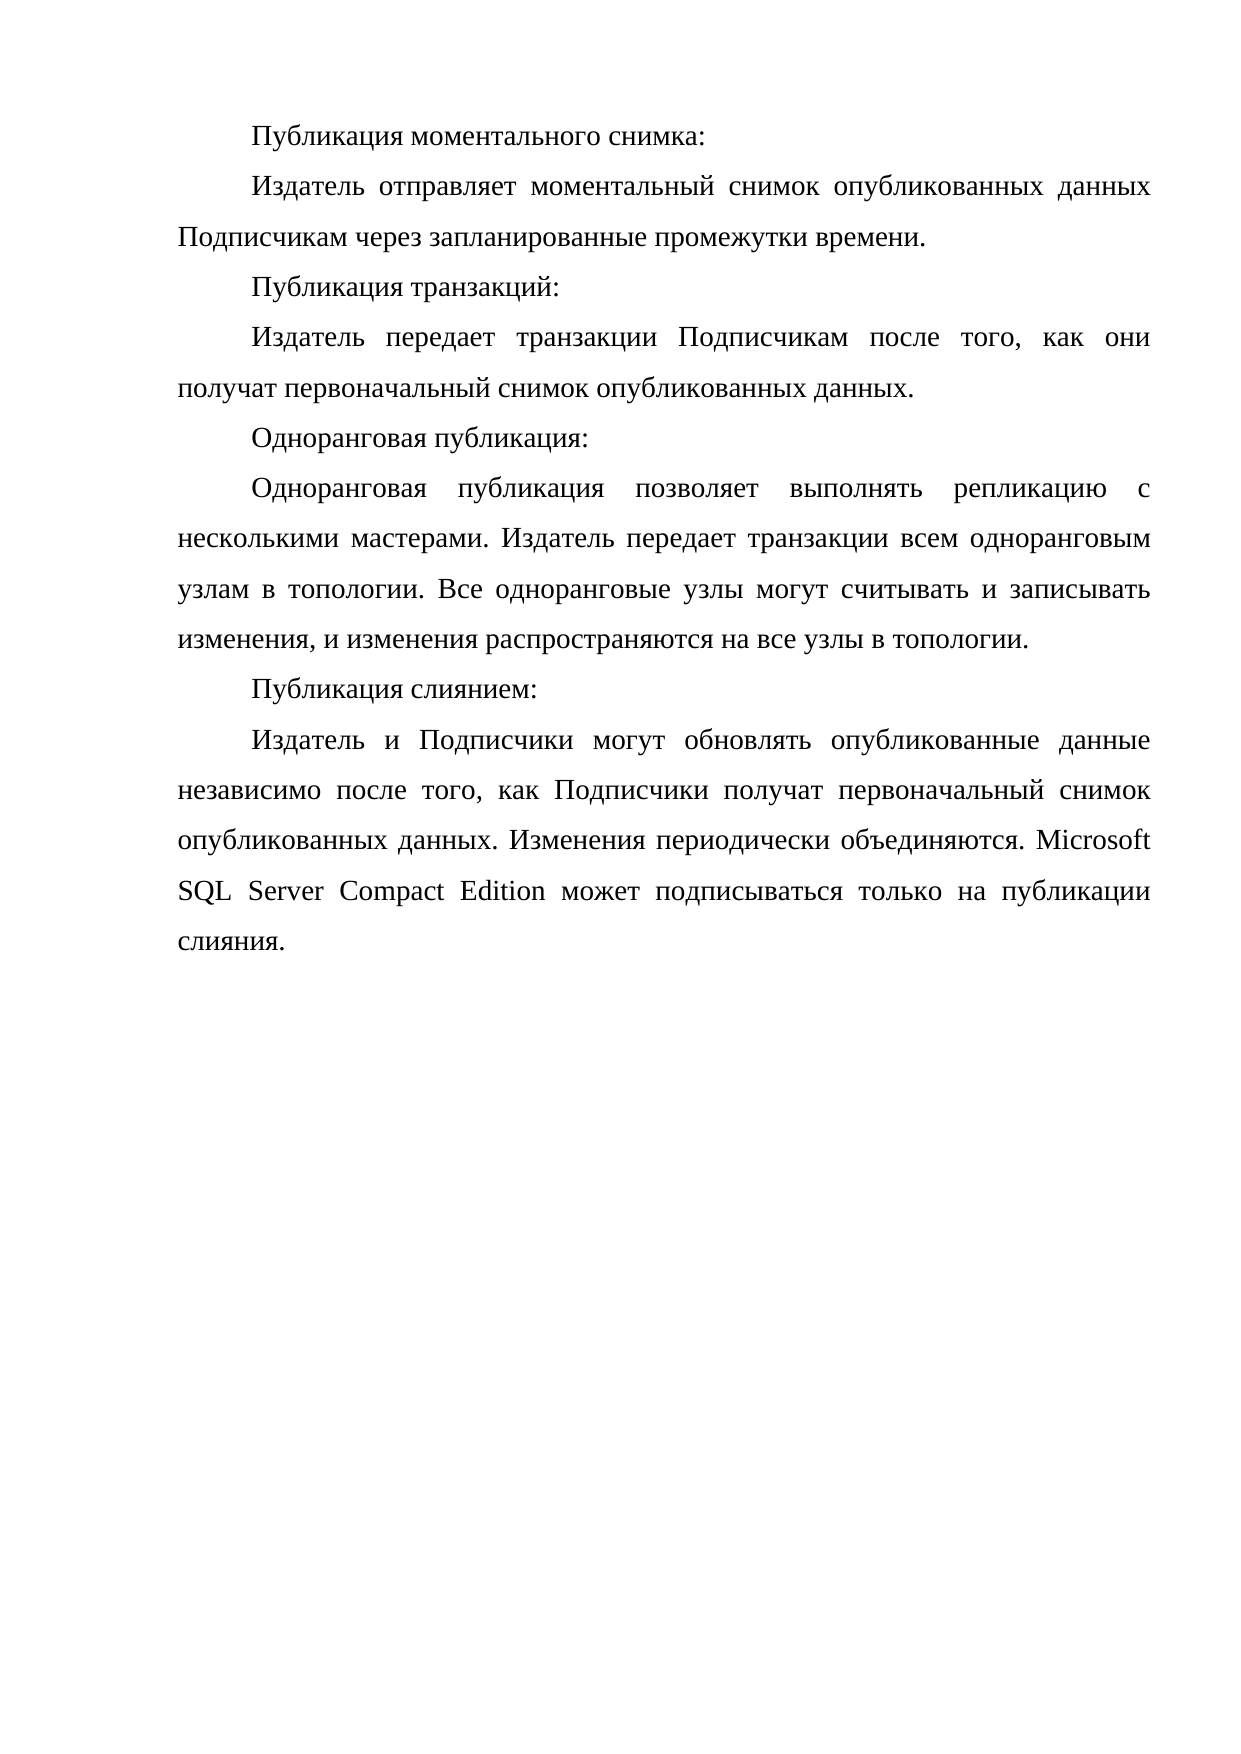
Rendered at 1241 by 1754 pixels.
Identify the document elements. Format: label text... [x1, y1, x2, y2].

text Одноранговая публикация: [177, 420, 1152, 453]
text Издатель передает транзакции Подписчикам после того, как они получат первоначальный снимок опубликованных данных. [177, 319, 1152, 403]
text Публикация слиянием: [177, 672, 1152, 705]
text Публикация транзакций: [177, 269, 1152, 303]
text Издатель и Подписчики могут обновлять опубликованные данные независимо после того, как Подписчики получат первоначальный снимок опубликованных данных. Изменения периодически объединяются. Microsoft SQL Server Compact Edition может подписываться только на публикации слияния. [177, 722, 1152, 957]
text Одноранговая публикация позволяет выполнять репликацию с несколькими мастерами. Издатель передает транзакции всем одноранговым узлам в топологии. Все одноранговые узлы могут считывать и записывать изменения, и изменения распространяются на все узлы в топологии. [177, 470, 1152, 655]
text Публикация моментального снимка: [177, 118, 1152, 152]
text Издатель отправляет моментальный снимок опубликованных данных Подписчикам через запланированные промежутки времени. [177, 168, 1152, 252]
